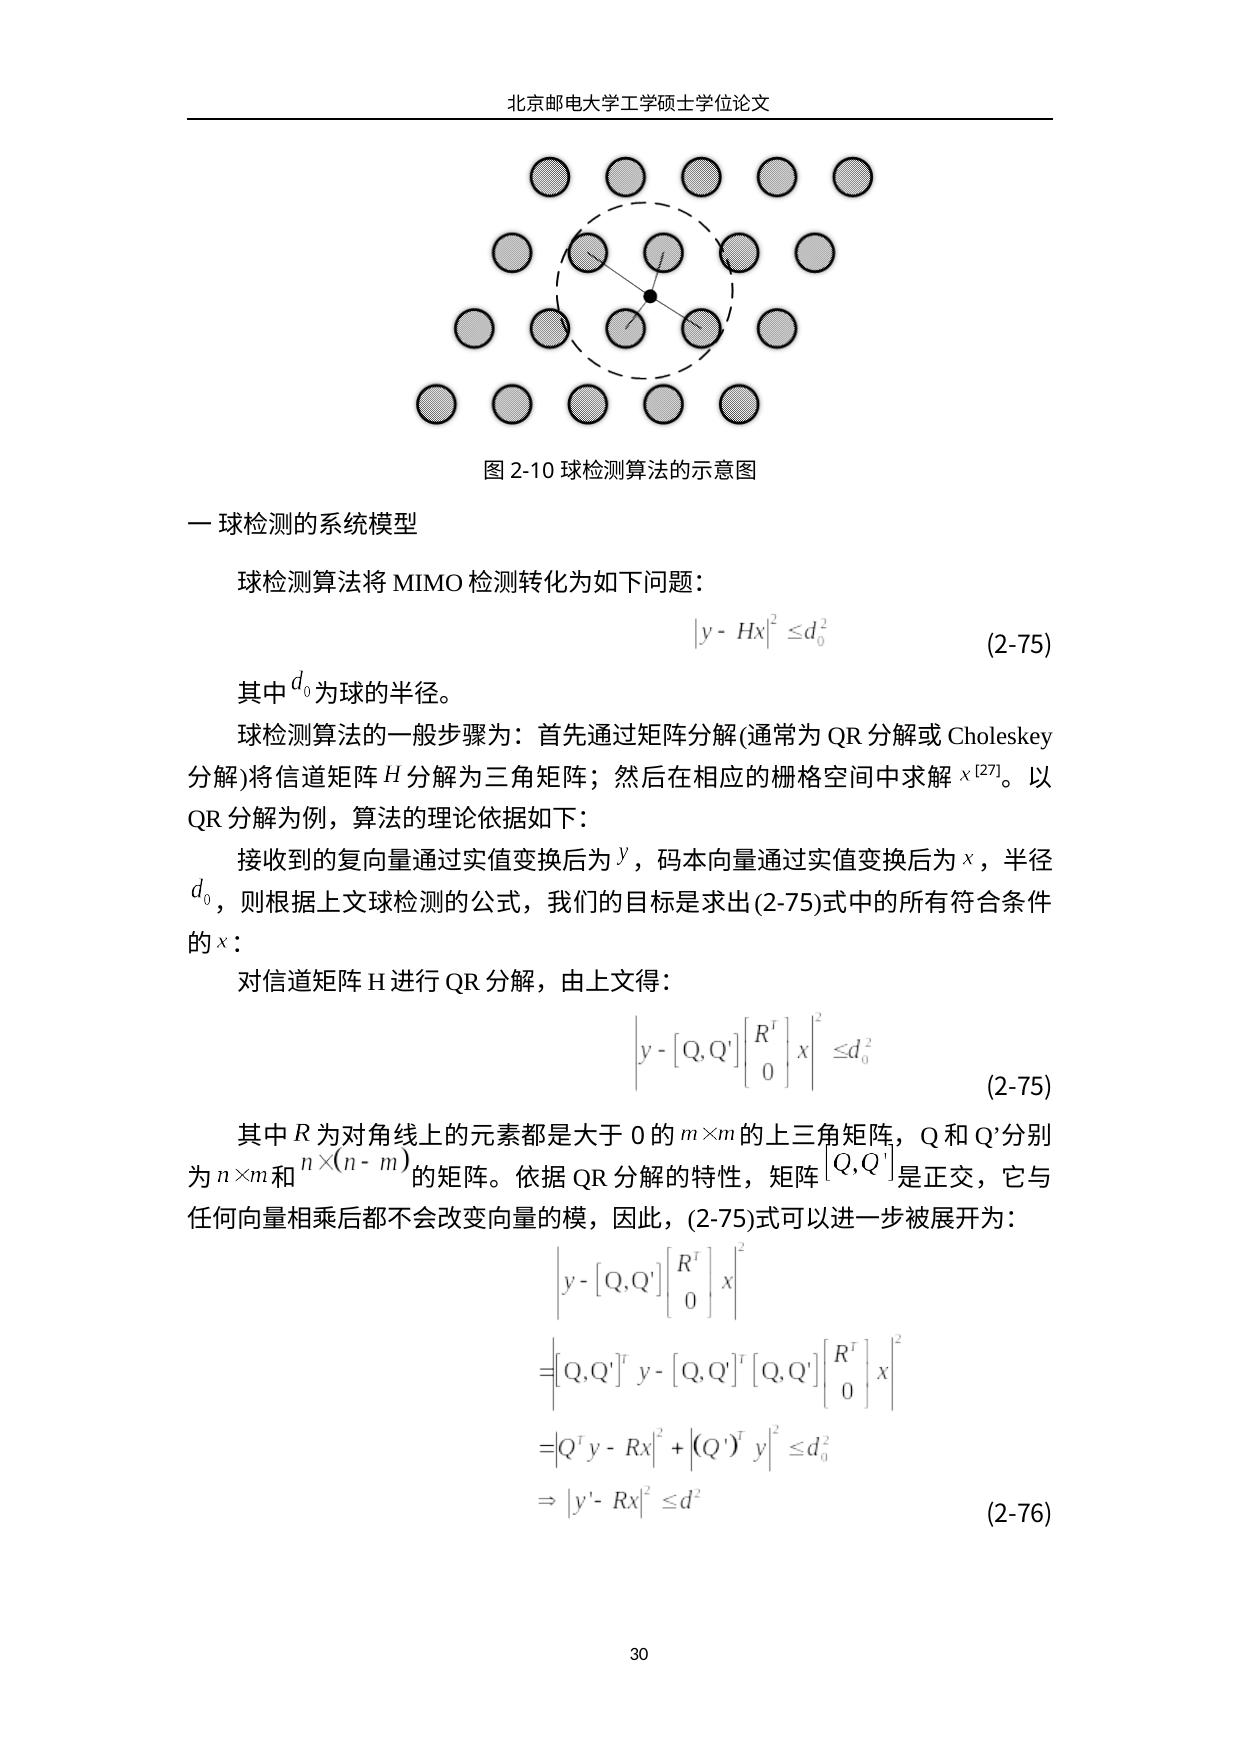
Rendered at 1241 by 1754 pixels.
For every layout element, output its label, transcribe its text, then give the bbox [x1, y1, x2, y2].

text 一 球检测的系统模型 [187, 505, 1053, 541]
text 图2-10 球检测算法的示意图 [187, 453, 1053, 484]
text (2-76) [187, 1236, 1053, 1530]
text (2-75) [187, 1006, 1053, 1102]
text 其中为球的半径。 [187, 669, 1053, 711]
text 接收到的复向量通过实值变换后为，码本向量通过实值变换后为，半径，则根据上文球检测的公式，我们的目标是求出(2-75)式中的所有符合条件的： [187, 836, 1053, 961]
text (2-75) [187, 608, 1053, 660]
text 球检测算法将MIMO检测转化为如下问题： [187, 563, 1053, 599]
picture [408, 150, 882, 433]
text 对信道矩阵H进行QR分解，由上文得： [187, 961, 1053, 997]
text 其中为对角线上的元素都是大于0的的上三角矩阵，Q和Q’分别为和的矩阵。依据QR分解的特性，矩阵是正交，它与任何向量相乘后都不会改变向量的模，因此，(2-75)式可以进一步被展开为： [187, 1111, 1053, 1236]
text 球检测算法的一般步骤为：首先通过矩阵分解(通常为QR分解或Choleskey分解)将信道矩阵分解为三角矩阵；然后在相应的栅格空间中求解[27]。以QR分解为例，算法的理论依据如下： [187, 711, 1053, 836]
